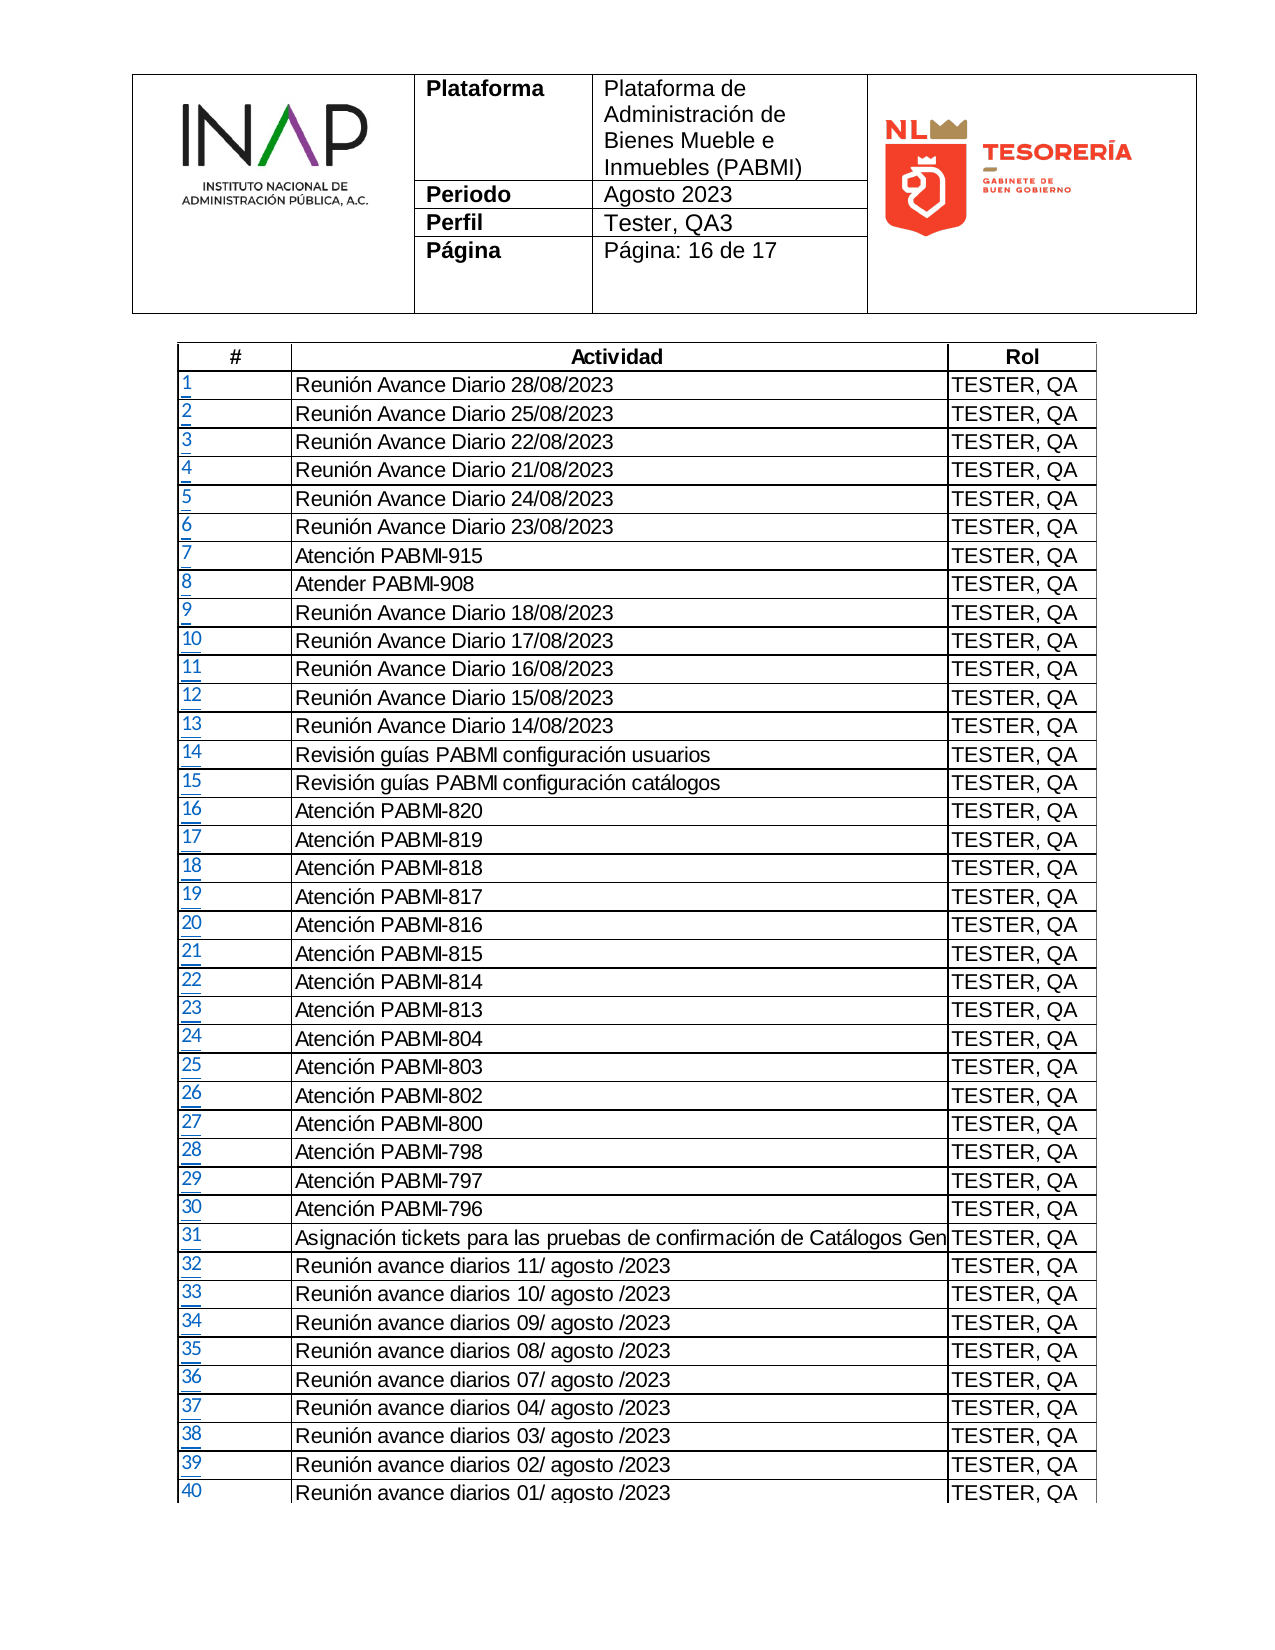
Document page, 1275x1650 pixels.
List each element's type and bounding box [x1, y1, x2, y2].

picture [878, 117, 1135, 237]
picture [145, 87, 402, 222]
